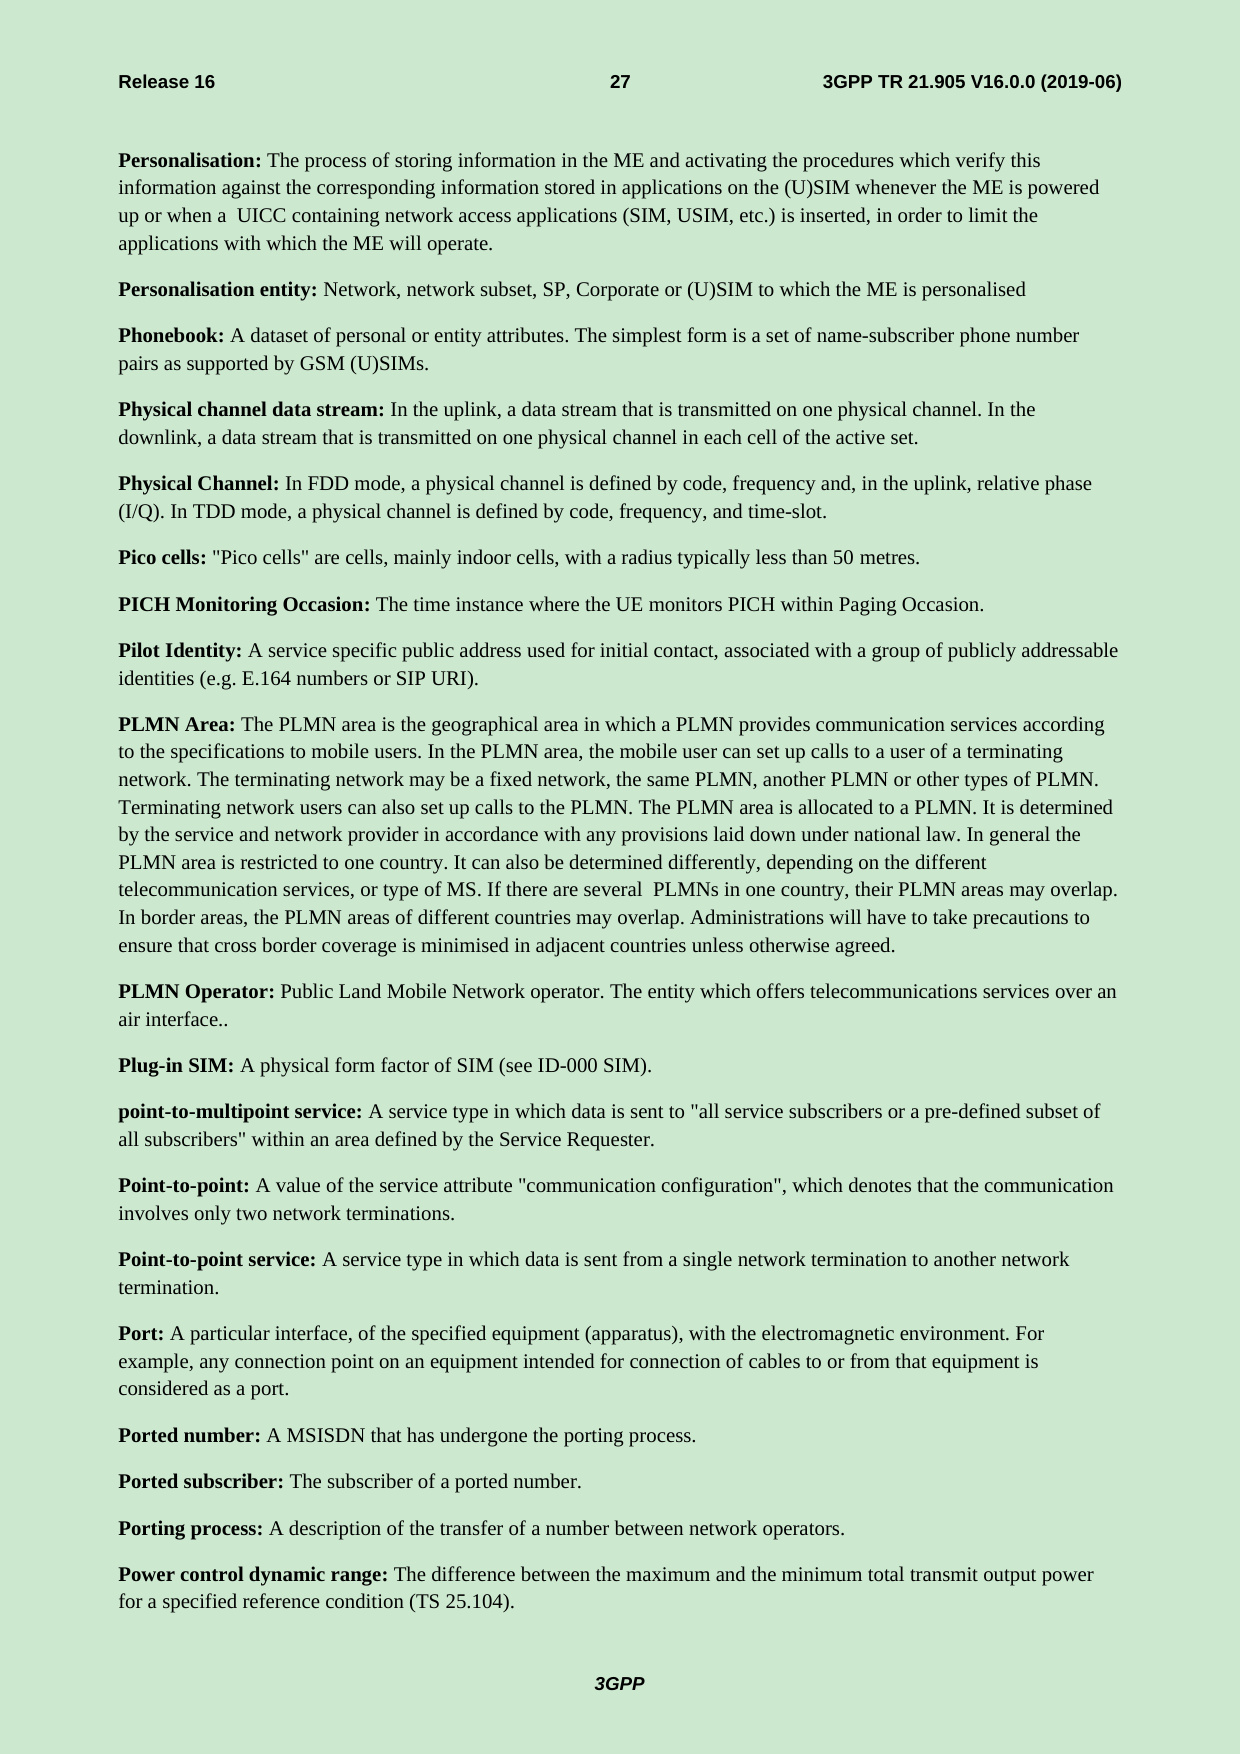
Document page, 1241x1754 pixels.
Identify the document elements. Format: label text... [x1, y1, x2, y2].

text Point-to-point: A value of the service attribute "communication configuration", which denotes that the communication involves only two network terminations. [118, 1173, 1122, 1225]
text Ported number: A MSISDN that has undergone the porting process. [118, 1423, 1122, 1447]
text Personalisation entity: Network, network subset, SP, Corporate or (U) to which the ME is personalised [118, 277, 1122, 301]
text Porting process: A description of the transfer of a number between network operators. [118, 1515, 1122, 1539]
text Ported subscriber: The subscriber of a ported number. [118, 1469, 1122, 1493]
text Power control dynamic range: The difference between the maximum and the minimum total transmit output power for a specified reference condition (TS 25.104). [118, 1562, 1122, 1613]
text Pilot Identity: A service specific public address used for initial contact, associated with a group of publicly addressable identities (e.g. E.164 numbers or SIP ). [118, 638, 1122, 689]
text Personalisation: The process of storing information in the ME and activating the procedures which verify this information against the corresponding information stored in applications on the (U) whenever the ME is powered up or when a UICC containing network access applications (, USIM, etc.) is inserted, in order to limit the applications with which the ME will operate. [118, 148, 1122, 254]
text point-to-multipoint service: A service type in which data is sent to "all service subscribers or a pre-defined subset of all subscribers" within an area defined by the Service Requester. [118, 1099, 1122, 1151]
text Plug-in : A physical form factor of (see ID-000 ). [118, 1053, 1122, 1077]
text Pico cells: "Pico cells" are cells, mainly indoor cells, with a radius typically less than 50 metres. [118, 545, 1122, 569]
text PICH Monitoring Occasion: The time instance where the UE monitors PICH within Paging Occasion. [118, 591, 1122, 616]
text PLMN Area: The PLMN area is the geographical area in which a PLMN provides communication services according to the specifications to mobile users. In the PLMN area, the mobile user can set up calls to a user of a terminating network. The terminating network may be a fixed network, the same PLMN, another PLMN or other types of PLMN. Terminating network users can also set up calls to the PLMN. The PLMN area is allocated to a PLMN. It is determined by the service and network provider in accordance with any provisions laid down under national law. In general the PLMN area is restricted to one country. It can also be determined differently, depending on the different telecommunication services, or type of MS. If there are several PLMNs in one country, their PLMN areas may overlap. In border areas, the PLMN areas of different countries may overlap. Administrations will have to take precautions to ensure that cross border coverage is minimised in adjacent countries unless otherwise agreed. [118, 712, 1122, 957]
text Phonebook: A dataset of personal or entity attributes. The simplest form is a set of name-subscriber phone number pairs as supported by GSM (U)SIMs. [118, 323, 1122, 375]
text Port: A particular interface, of the specified equipment (apparatus), with the electromagnetic environment. For example, any connection point on an equipment intended for connection of cables to or from that equipment is considered as a port. [118, 1321, 1122, 1400]
text Physical channel data stream: In the uplink, a data stream that is transmitted on one physical channel. In the downlink, a data stream that is transmitted on one physical channel in each cell of the active set. [118, 397, 1122, 449]
text Physical Channel: In FDD mode, a physical channel is defined by code, frequency and, in the uplink, relative phase (I/Q). In TDD mode, a physical channel is defined by code, frequency, and time-slot. [118, 471, 1122, 523]
text Point-to-point service: A service type in which data is sent from a single network termination to another network termination. [118, 1247, 1122, 1299]
text PLMN Operator: Public Land Mobile Network operator. The entity which offers telecommunications services over an air interface.. [118, 979, 1122, 1031]
